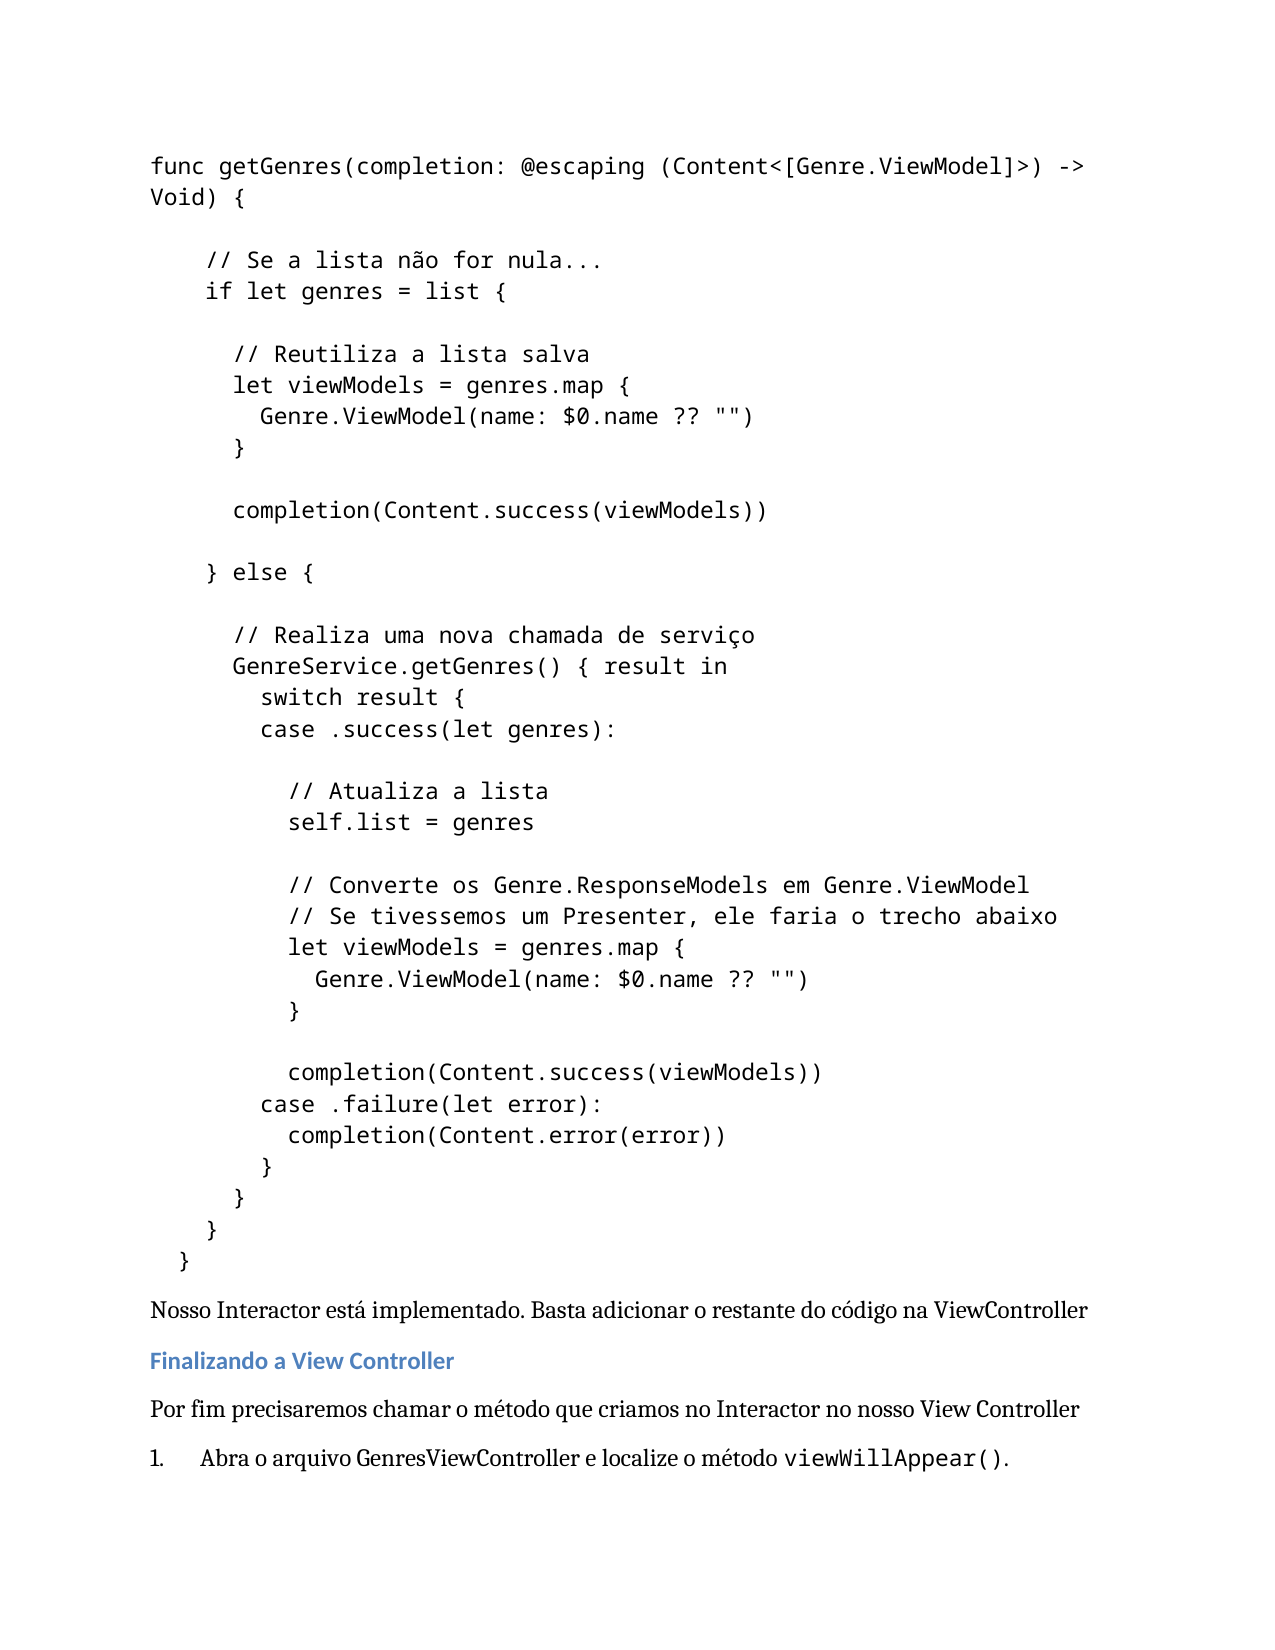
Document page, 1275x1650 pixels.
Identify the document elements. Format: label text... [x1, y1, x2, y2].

list Abra o arquivo GenresViewController e localize o método viewWillAppear(). [150, 1442, 1125, 1473]
text func getGenres(completion: @escaping (Content<[Genre.ViewModel]>) -> Void) { // Se a lista não for nula... if let genres = list { // Reutiliza a lista salva let viewModels = genres.map { Genre.ViewModel(name: $0.name ?? "") } completion(Content.success(viewModels)) } else { // Realiza uma nova chamada de serviço GenreService.getGenres() { result in switch result { case .success(let genres): // Atualiza a lista self.list = genres // Converte os Genre.ResponseModels em Genre.ViewModel // Se tivessemos um Presenter, ele faria o trecho abaixo let viewModels = genres.map { Genre.ViewModel(name: $0.name ?? "") } completion(Content.success(viewModels)) case .failure(let error): completion(Content.error(error)) } } } } [150, 150, 1125, 1275]
text Por fim precisaremos chamar o método que criamos no Interactor no nosso View Controller [150, 1395, 1125, 1423]
text Nosso Interactor está implementado. Basta adicionar o restante do código na ViewController [150, 1296, 1125, 1324]
subtitle Finalizando a View Controller [150, 1345, 1125, 1376]
